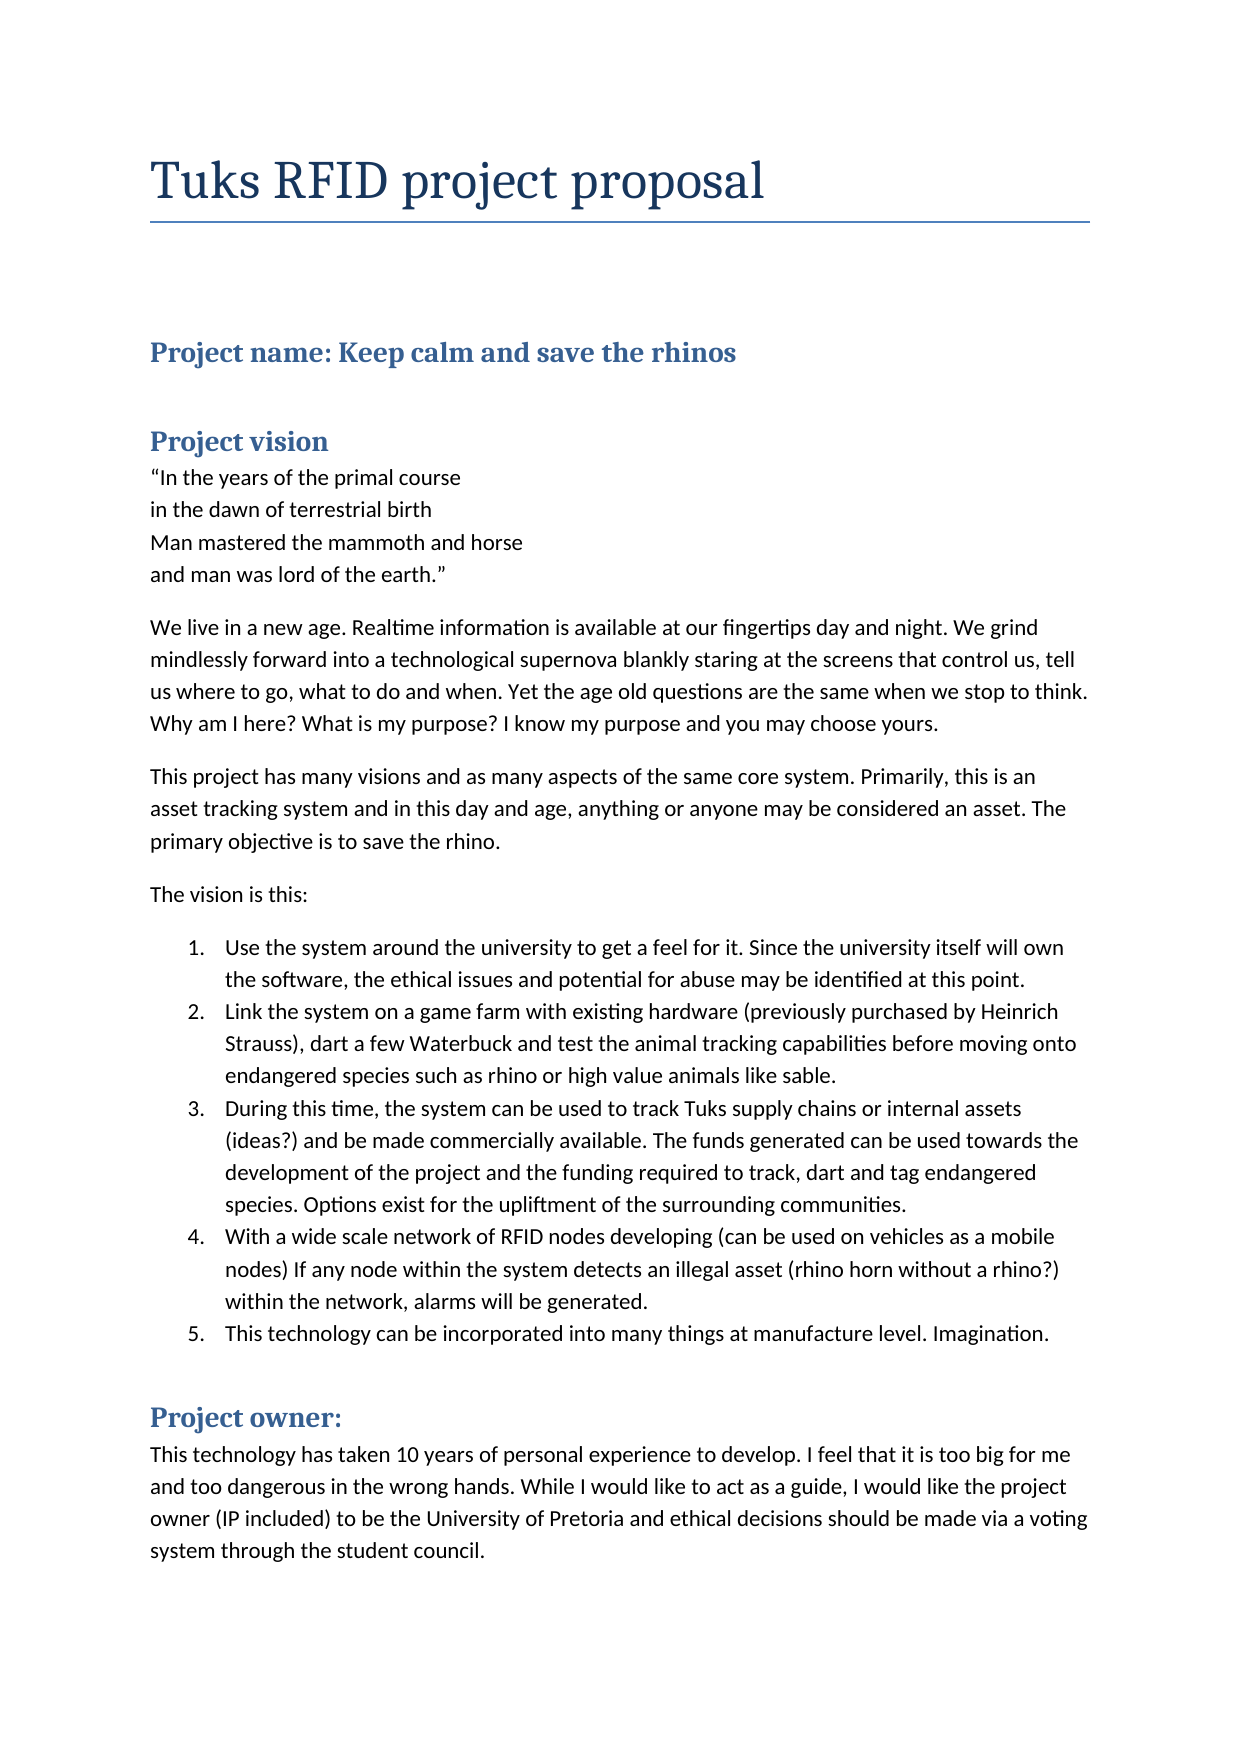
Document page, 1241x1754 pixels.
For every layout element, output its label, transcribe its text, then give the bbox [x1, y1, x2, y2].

list This technology can be incorporated into many things at manufacture level. Imagination. [187, 1319, 1090, 1347]
subtitle Project name: Keep calm and save the rhinos [150, 336, 1090, 370]
text The vision is this: [150, 880, 1090, 908]
list With a wide scale network of RFID nodes developing (can be used on vehicles as a mobile nodes) If any node within the system detects an illegal asset (rhino horn without a rhino?) within the network, alarms will be generated. [187, 1222, 1090, 1315]
subtitle Project vision [150, 425, 1090, 458]
text This technology has taken 10 years of personal experience to develop. I feel that it is too big for me and too dangerous in the wrong hands. While I would like to act as a guide, I would like the project owner (IP included) to be the University of Pretoria and ethical decisions should be made via a voting system through the student council. [150, 1440, 1090, 1564]
title Tuks RFID project proposal [150, 150, 1090, 221]
list During this time, the system can be used to track Tuks supply chains or internal assets (ideas?) and be made commercially available. The funds generated can be used towards the development of the project and the funding required to track, dart and tag endangered species. Options exist for the upliftment of the surrounding communities. [187, 1094, 1090, 1218]
text “In the years of the primal course in the dawn of terrestrial birth Man mastered the mammoth and horse and man was lord of the earth.” [150, 463, 1090, 588]
list Link the system on a game farm with existing hardware (previously purchased by Heinrich Strauss), dart a few Waterbuck and test the animal tracking capabilities before moving onto endangered species such as rhino or high value animals like sable. [187, 997, 1090, 1089]
list Use the system around the university to get a feel for it. Since the university itself will own the software, the ethical issues and potential for abuse may be identified at this point. [187, 933, 1090, 993]
text This project has many visions and as many aspects of the same core system. Primarily, this is an asset tracking system and in this day and age, anything or anyone may be considered an asset. The primary objective is to save the rhino. [150, 762, 1090, 855]
subtitle Project owner: [150, 1401, 1090, 1435]
text We live in a new age. Realtime information is available at our fingertips day and night. We grind mindlessly forward into a technological supernova blankly staring at the screens that control us, tell us where to go, what to do and when. Yet the age old questions are the same when we stop to think. Why am I here? What is my purpose? I know my purpose and you may choose yours. [150, 613, 1090, 737]
